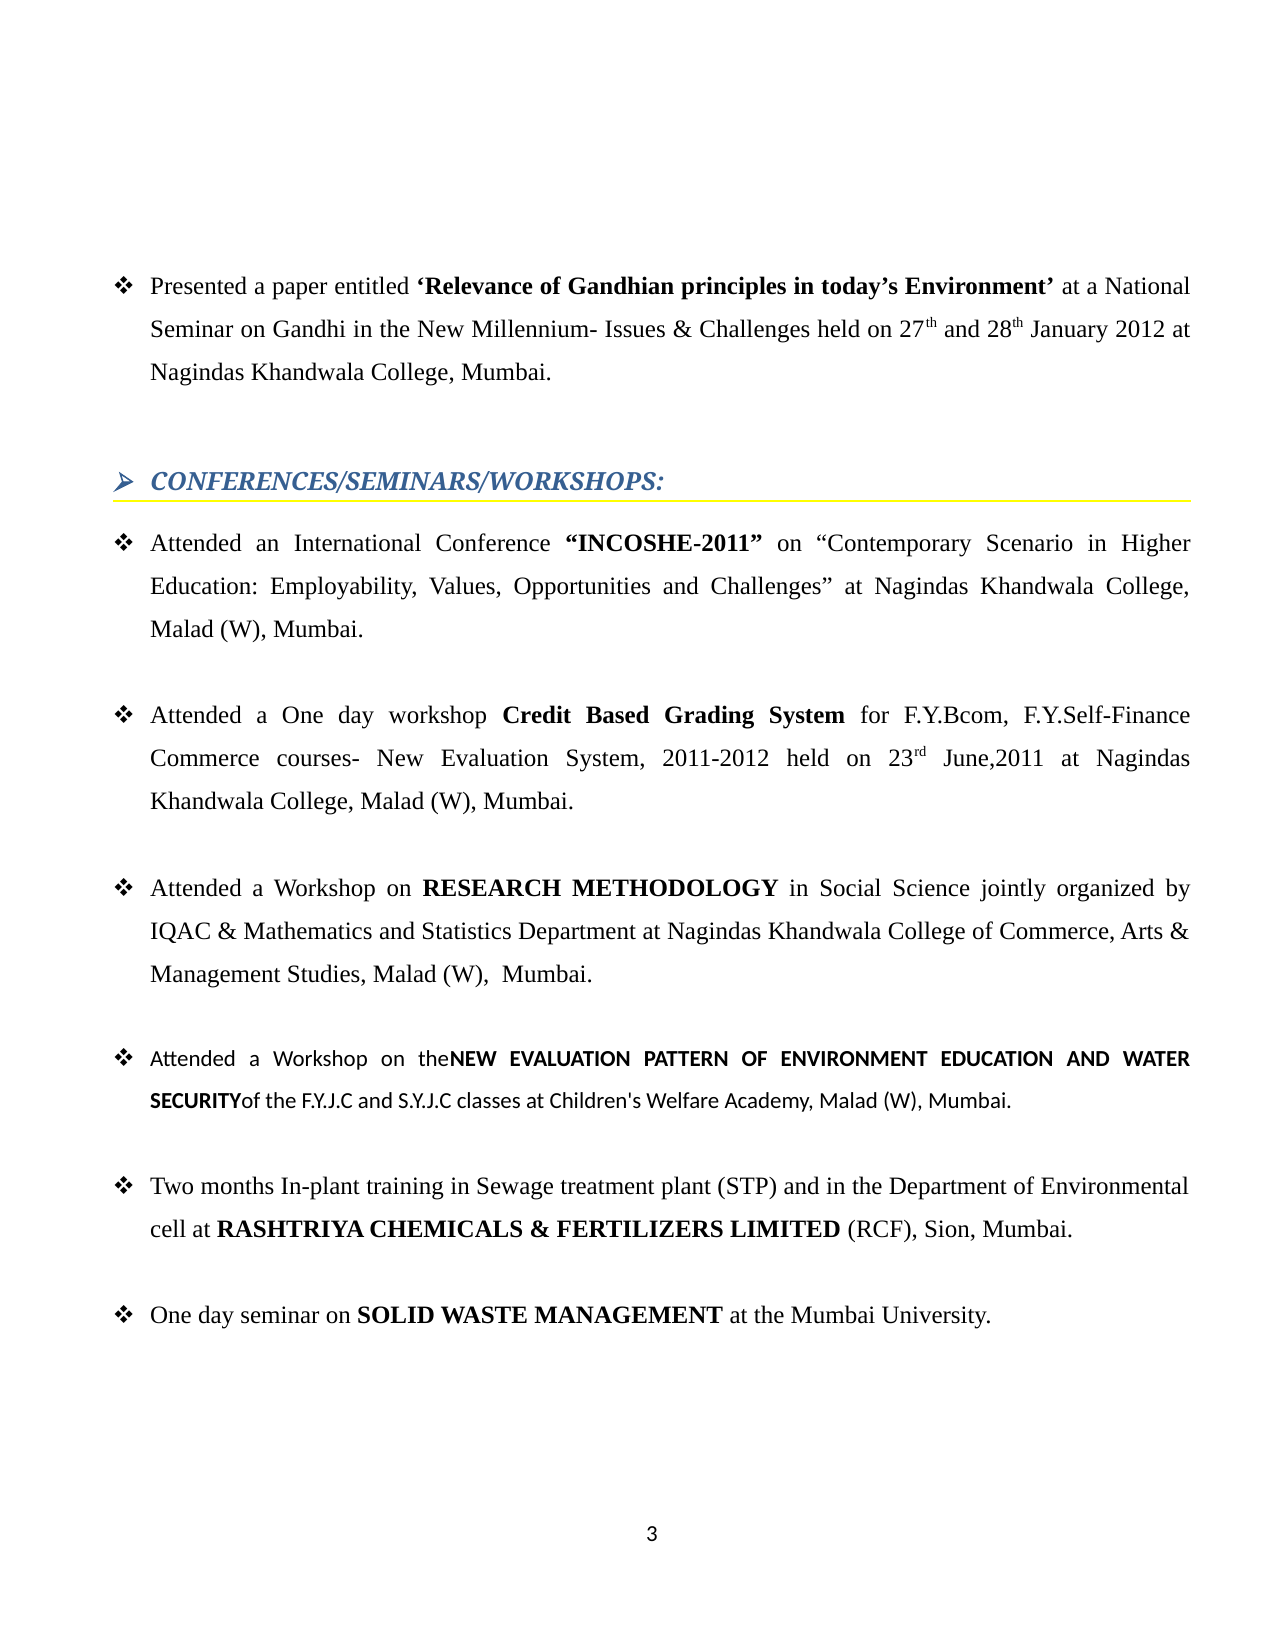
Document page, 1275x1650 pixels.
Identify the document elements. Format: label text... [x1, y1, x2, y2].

list One day seminar on SOLID WASTE MANAGEMENT at the Mumbai University. [112, 1300, 1191, 1329]
list Attended a Workshop on RESEARCH METHODOLOGY in Social Science jointly organized by IQAC & Mathematics and Statistics Department at Nagindas Khandwala College of Commerce, Arts & Management Studies, Malad (W), Mumbai. [112, 873, 1191, 988]
list Two months In-plant training in Sewage treatment plant (STP) and in the Department of Environmental cell at RASHTRIYA CHEMICALS & FERTILIZERS LIMITED (RCF), Sion, Mumbai. [112, 1171, 1191, 1243]
list Presented a paper entitled ‘Relevance of Gandhian principles in today’s Environment’ at a National Seminar on Gandhi in the New Millennium- Issues & Challenges held on 27th and 28th January 2012 at Nagindas Khandwala College, Mumbai. [112, 271, 1191, 386]
list Attended a One day workshop Credit Based Grading System for F.Y.Bcom, F.Y.Self-Finance Commerce courses- New Evaluation System, 2011-2012 held on 23rd June,2011 at Nagindas Khandwala College, Malad (W), Mumbai. [112, 700, 1191, 815]
list Attended a Workshop on theNEW EVALUATION PATTERN OF ENVIRONMENT EDUCATION AND WATER SECURITYof the F.Y.J.C and S.Y.J.C classes at Children's Welfare Academy, Malad (W), Mumbai. [112, 1044, 1191, 1114]
subtitle CONFERENCES/SEMINARS/WORKSHOPS: [112, 464, 1191, 502]
list Attended an International Conference “INCOSHE-2011” on “Contemporary Scenario in Higher Education: Employability, Values, Opportunities and Challenges” at Nagindas Khandwala College, Malad (W), Mumbai. [112, 528, 1191, 643]
